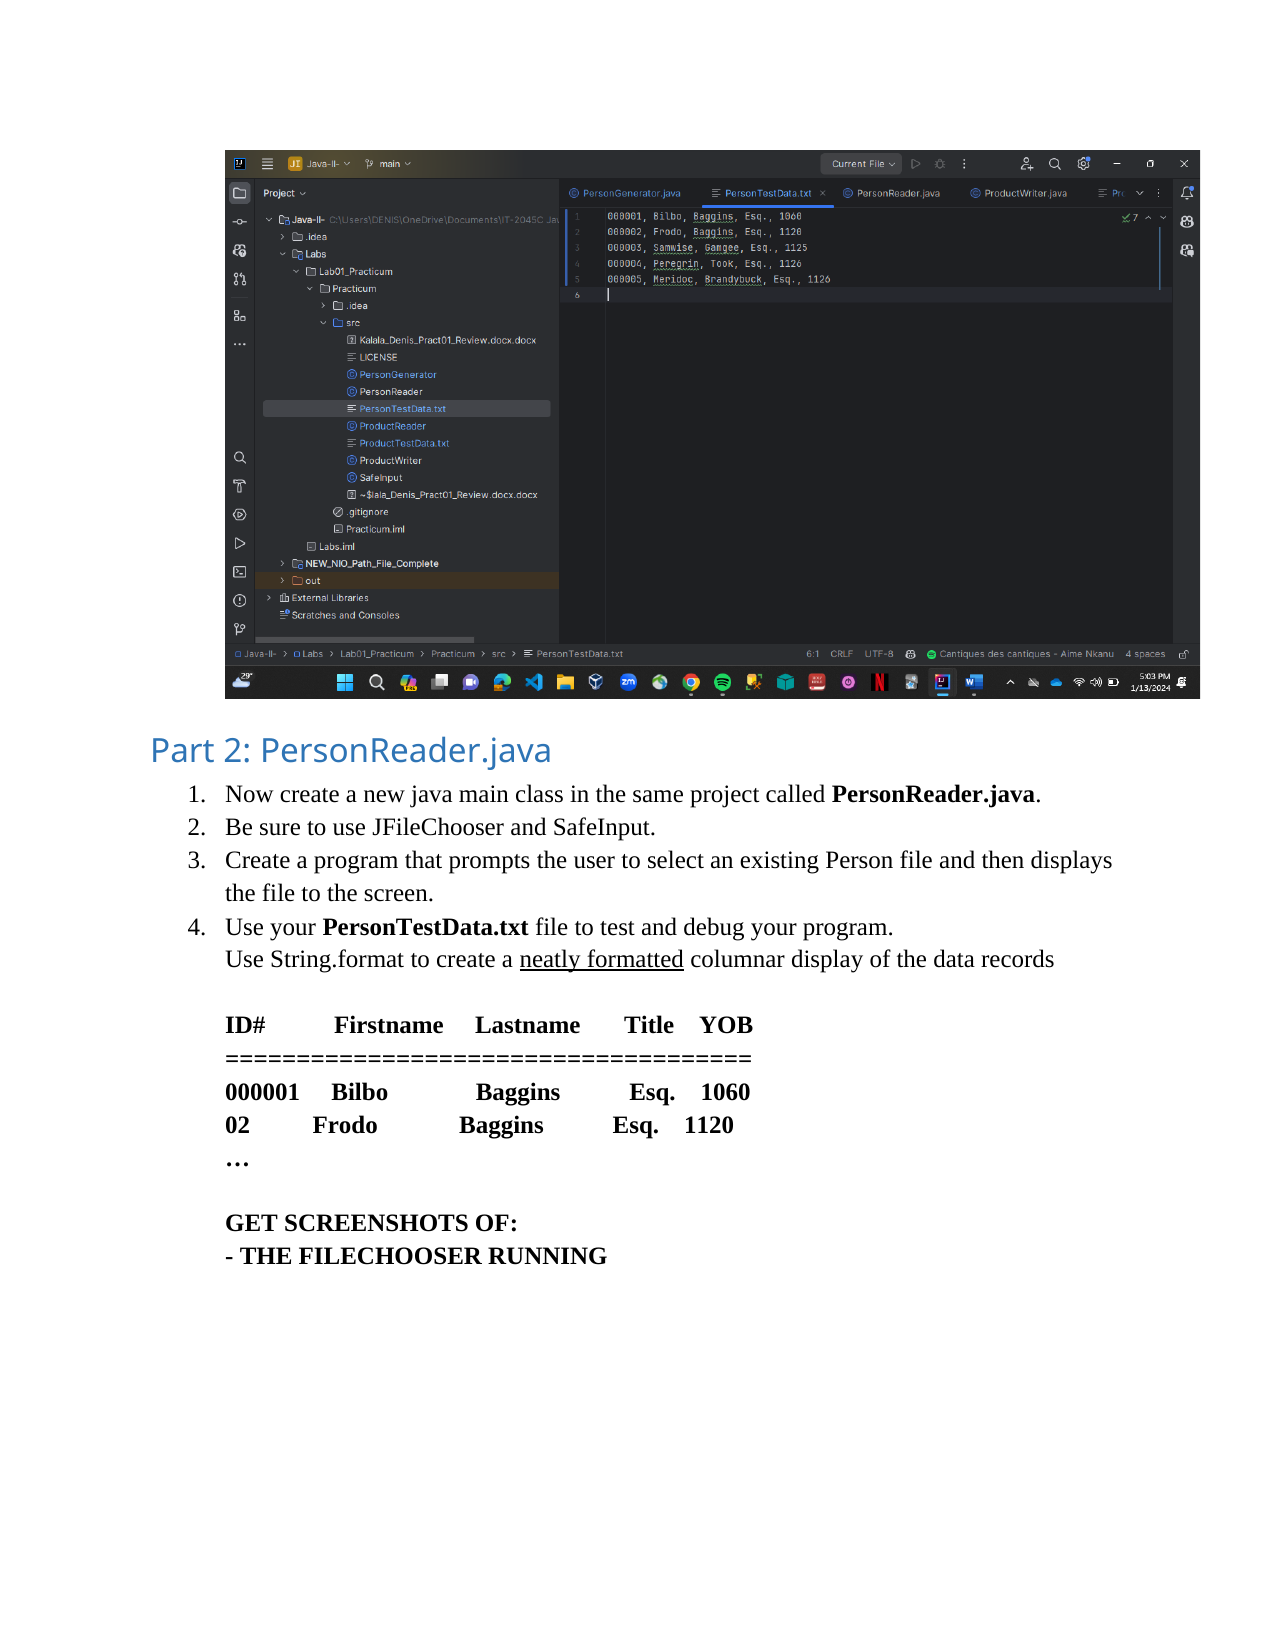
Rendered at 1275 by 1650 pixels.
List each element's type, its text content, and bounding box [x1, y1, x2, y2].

list Use your PersonTestData.txt file to test and debug your program. [187, 912, 1125, 940]
list Create a program that prompts the user to select an existing Person file and then displays the file to the screen. [187, 846, 1125, 907]
list Now create a new java main class in the same project called PersonReader.java. [187, 779, 1125, 808]
picture [225, 150, 1200, 699]
list … [225, 1143, 1125, 1204]
list Use String.format to create a neatly formatted columnar display of the data records [225, 944, 1125, 973]
list Be sure to use JFileChooser and SafeInput. [187, 812, 1125, 841]
list Frodo Baggins Esq. 1120 [225, 1110, 1125, 1138]
subtitle Part 2: PersonReader.java [150, 727, 1125, 773]
list GET SCREENSHOTS OF: - THE FILECHOOSER RUNNING [225, 1208, 1125, 1269]
list ID# Firstname Lastname Title YOB ===================================== 000001 Bilbo Baggins Esq. 1060 [225, 1011, 1125, 1105]
